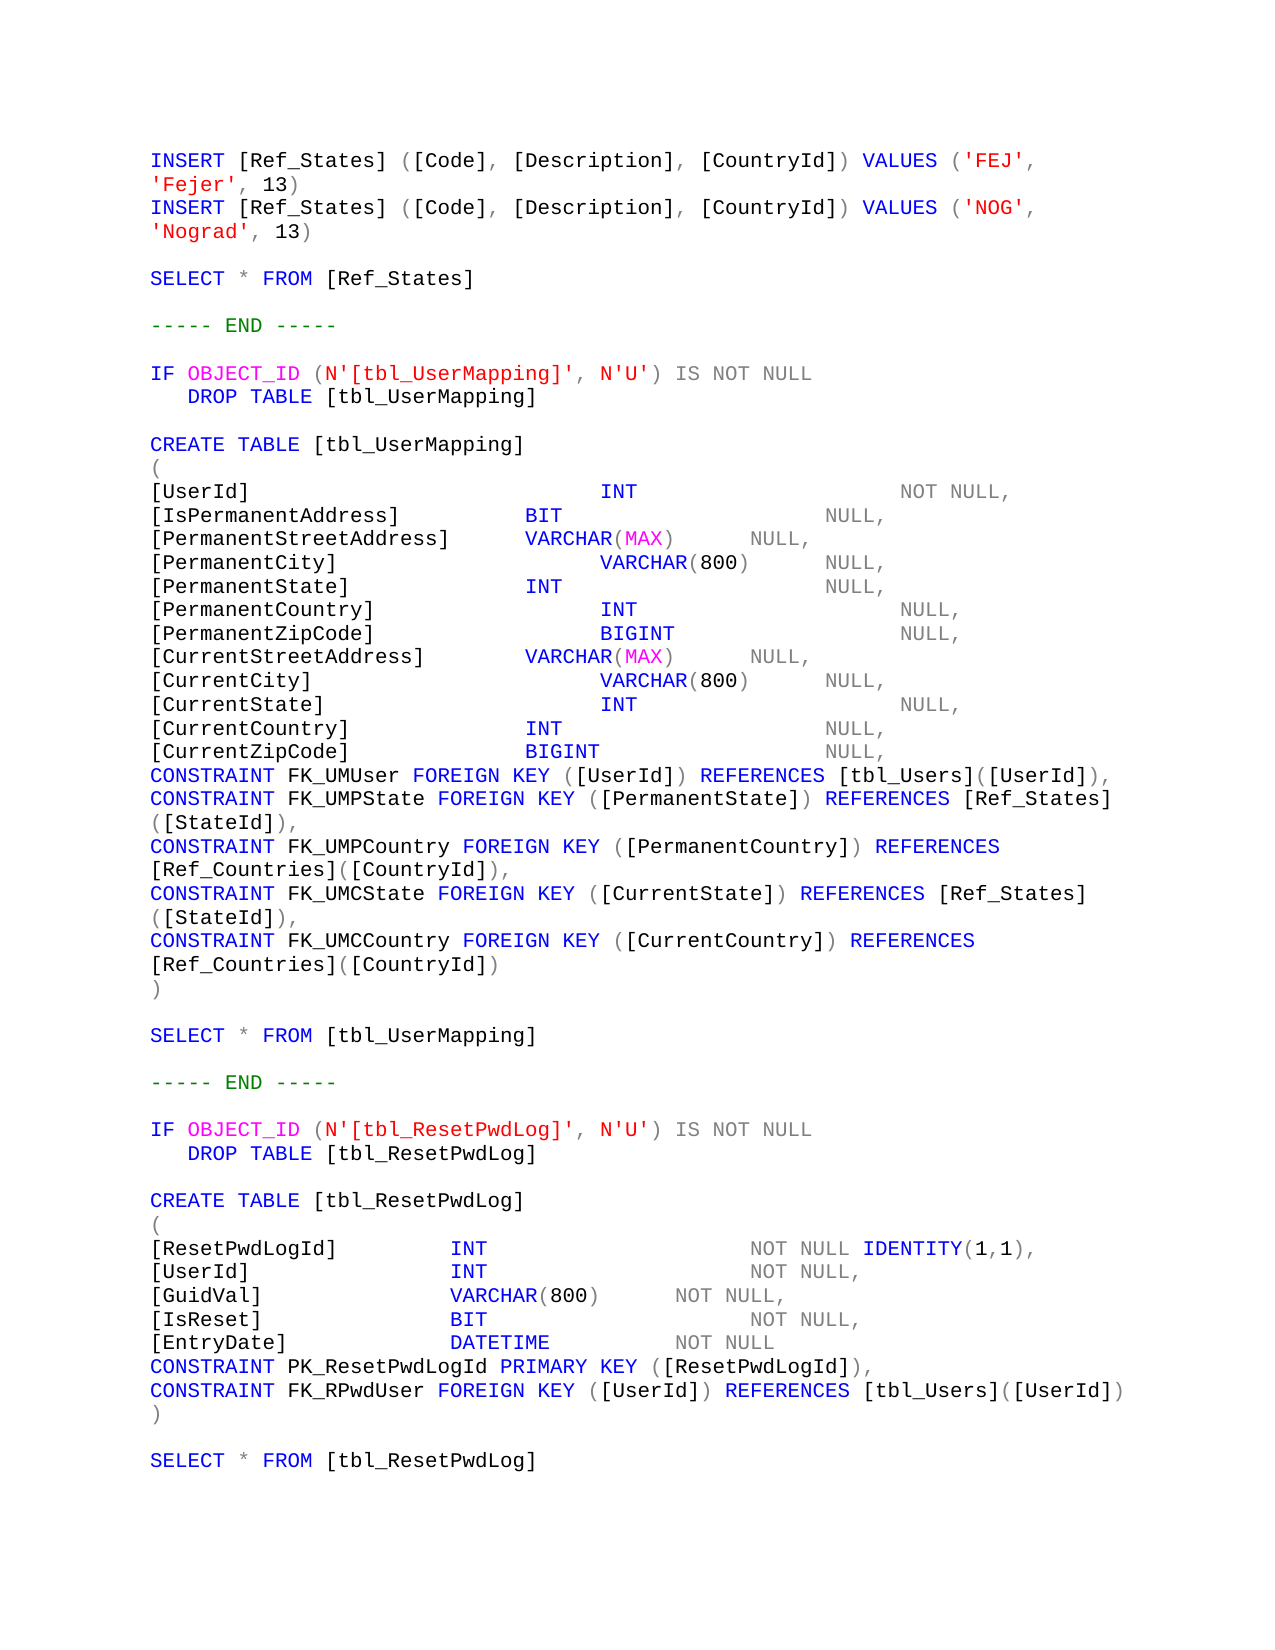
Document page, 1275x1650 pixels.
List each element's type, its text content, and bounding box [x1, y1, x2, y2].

text ( [150, 1214, 1125, 1238]
text [CurrentCity] VARCHAR(800) NULL, [150, 670, 1125, 694]
text [PermanentState] INT NULL, [150, 576, 1125, 599]
text CONSTRAINT FK_RPwdUser FOREIGN KEY ([UserId]) REFERENCES [tbl_Users]([UserId]) [150, 1379, 1125, 1403]
text [PermanentCity] VARCHAR(800) NULL, [150, 552, 1125, 576]
text SELECT * FROM [Ref_States] [150, 268, 1125, 292]
text IF OBJECT_ID (N'[tbl_UserMapping]', N'U') IS NOT NULL [150, 363, 1125, 386]
text [PermanentCountry] INT NULL, [150, 599, 1125, 623]
text [UserId] INT NOT NULL, [150, 1261, 1125, 1285]
text [PermanentStreetAddress] VARCHAR(MAX) NULL, [150, 528, 1125, 552]
text [UserId] INT NOT NULL, [150, 481, 1125, 505]
text ----- END ----- [150, 1072, 1125, 1096]
text CREATE TABLE [tbl_ResetPwdLog] [150, 1190, 1125, 1214]
text CONSTRAINT PK_ResetPwdLogId PRIMARY KEY ([ResetPwdLogId]), [150, 1356, 1125, 1379]
text [CurrentState] INT NULL, [150, 694, 1125, 717]
text SELECT * FROM [tbl_ResetPwdLog] [150, 1451, 1125, 1474]
text INSERT [Ref_States] ([Code], [Description], [CountryId]) VALUES ('NOG', 'Nograd', 13) [150, 197, 1125, 244]
text CONSTRAINT FK_UMUser FOREIGN KEY ([UserId]) REFERENCES [tbl_Users]([UserId]), [150, 765, 1125, 788]
text [IsPermanentAddress] BIT NULL, [150, 505, 1125, 528]
text INSERT [Ref_States] ([Code], [Description], [CountryId]) VALUES ('FEJ', 'Fejer', 13) [150, 150, 1125, 197]
text [ResetPwdLogId] INT NOT NULL IDENTITY(1,1), [150, 1238, 1125, 1261]
text DROP TABLE [tbl_ResetPwdLog] [150, 1143, 1125, 1167]
text [PermanentZipCode] BIGINT NULL, [150, 623, 1125, 647]
text DROP TABLE [tbl_UserMapping] [150, 386, 1125, 410]
text [CurrentZipCode] BIGINT NULL, [150, 741, 1125, 765]
text CONSTRAINT FK_UMPCountry FOREIGN KEY ([PermanentCountry]) REFERENCES [Ref_Countries]([CountryId]), [150, 836, 1125, 883]
text ( [150, 457, 1125, 481]
text [IsReset] BIT NOT NULL, [150, 1309, 1125, 1332]
text CONSTRAINT FK_UMCCountry FOREIGN KEY ([CurrentCountry]) REFERENCES [Ref_Countries]([CountryId]) [150, 930, 1125, 978]
text ) [150, 978, 1125, 1001]
text CREATE TABLE [tbl_UserMapping] [150, 434, 1125, 457]
text [CurrentStreetAddress] VARCHAR(MAX) NULL, [150, 647, 1125, 670]
text ) [150, 1403, 1125, 1427]
text SELECT * FROM [tbl_UserMapping] [150, 1025, 1125, 1048]
text [GuidVal] VARCHAR(800) NOT NULL, [150, 1285, 1125, 1309]
text [EntryDate] DATETIME NOT NULL [150, 1332, 1125, 1356]
text ----- END ----- [150, 316, 1125, 339]
text CONSTRAINT FK_UMPState FOREIGN KEY ([PermanentState]) REFERENCES [Ref_States]([StateId]), [150, 788, 1125, 836]
text [CurrentCountry] INT NULL, [150, 717, 1125, 741]
text CONSTRAINT FK_UMCState FOREIGN KEY ([CurrentState]) REFERENCES [Ref_States]([StateId]), [150, 883, 1125, 930]
text IF OBJECT_ID (N'[tbl_ResetPwdLog]', N'U') IS NOT NULL [150, 1119, 1125, 1143]
